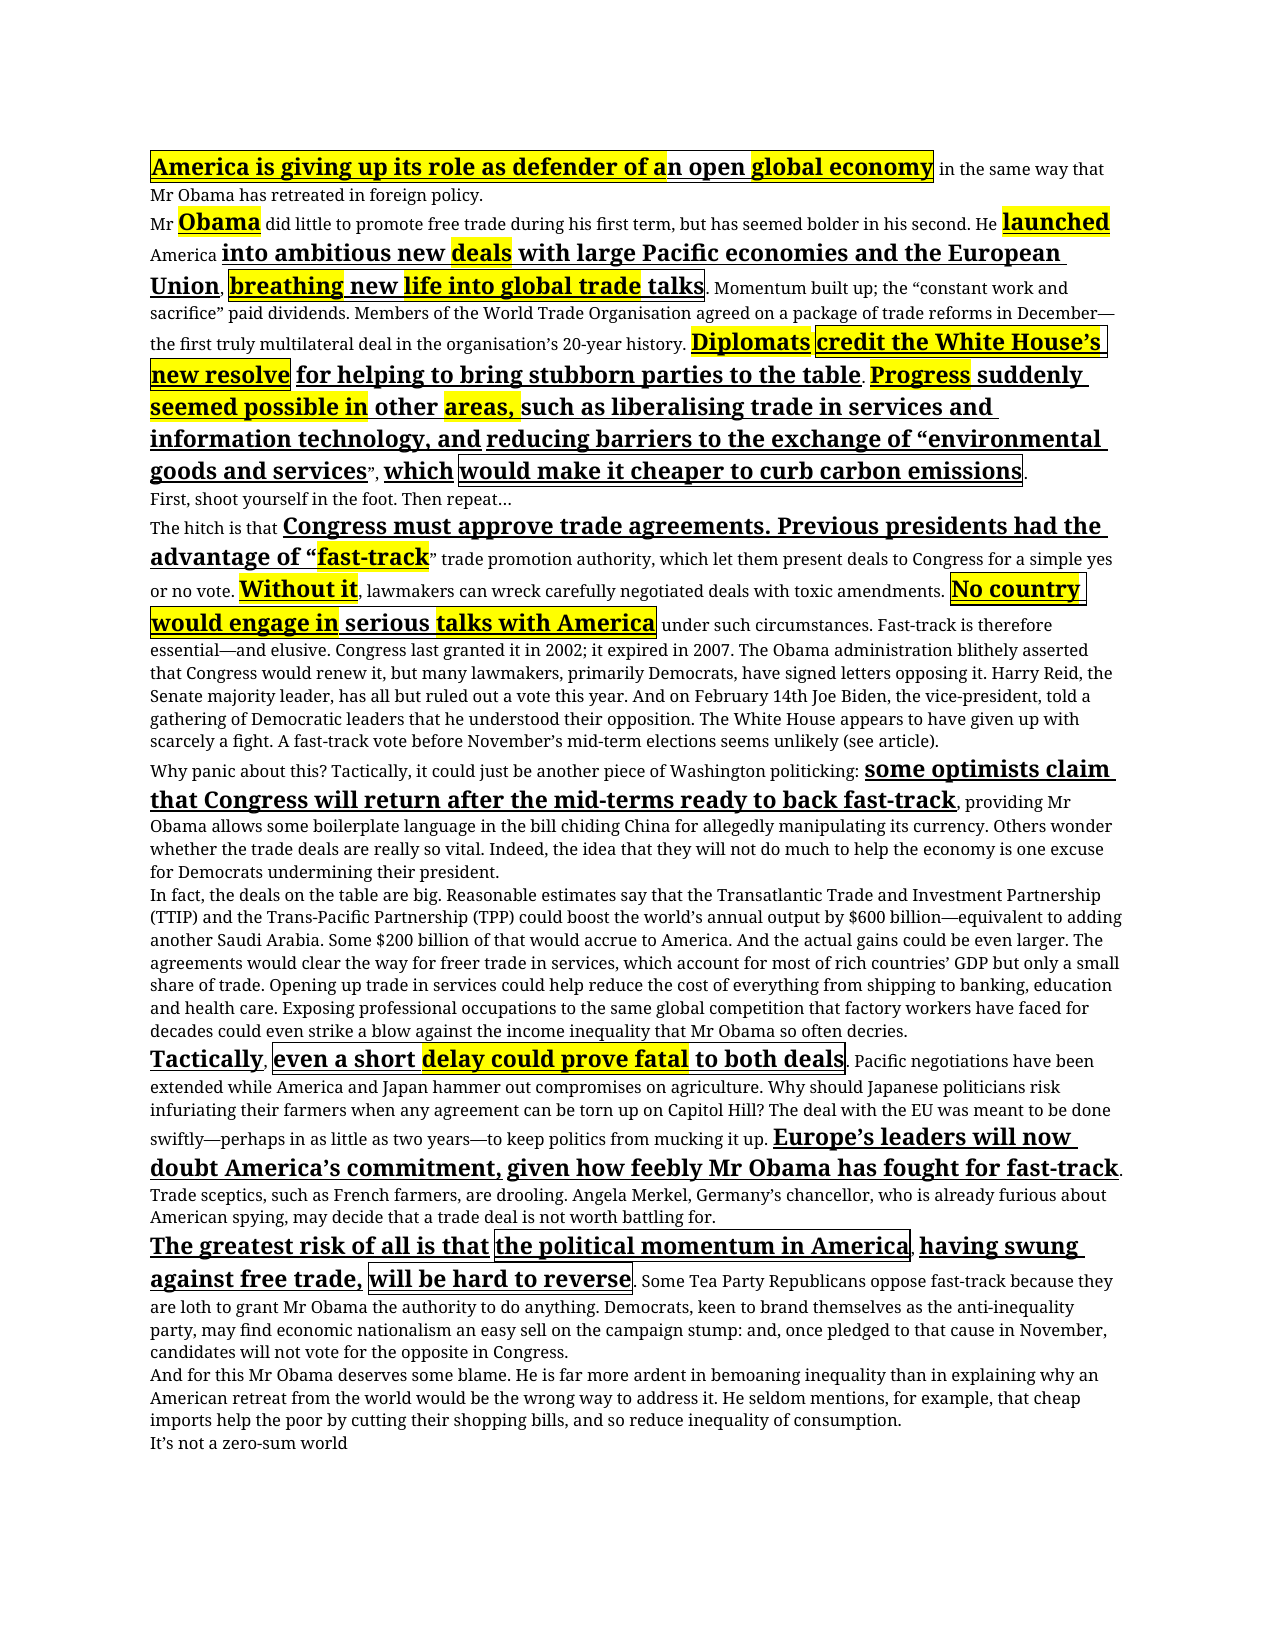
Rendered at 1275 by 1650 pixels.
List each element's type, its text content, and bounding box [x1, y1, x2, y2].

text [150, 150, 1125, 206]
text It’s not a zero-sum world [150, 1432, 1125, 1454]
text The greatest risk of all is that the political momentum in America, having swung against free trade, will be hard to reverse. Some Tea Party Republicans oppose fast-track because they are loth to grant Mr Obama the authority to do anything. Democrats, keen to brand themselves as the anti-inequality party, may find economic nationalism an easy sell on the campaign stump: and, once pledged to that cause in November, candidates will not vote for the opposite in Congress. [150, 1229, 1125, 1363]
text First, shoot yourself in the foot. Then repeat… [150, 487, 1125, 510]
text Tactically, even a short delay could prove fatal to both deals. Pacific negotiations have been extended while America and Japan hammer out compromises on agriculture. Why should Japanese politicians risk infuriating their farmers when any agreement can be torn up on Capitol Hill? The deal with the EU was meant to be done swiftly—perhaps in as little as two years—to keep politics from mucking it up. Europe’s leaders will now doubt America’s commitment, given how feebly Mr Obama has fought for fast-track. Trade sceptics, such as French farmers, are drooling. Angela Merkel, Germany’s chancellor, who is already furious about American spying, may decide that a trade deal is not worth battling for. [150, 1042, 1125, 1229]
text The hitch is that Congress must approve trade agreements. Previous presidents had the advantage of “fast-track” trade promotion authority, which let them present deals to Congress for a simple yes or no vote. Without it, lawmakers can wreck carefully negotiated deals with toxic amendments. No country would engage in serious talks with America under such circumstances. Fast-track is therefore essential—and elusive. Congress last granted it in 2002; it expired in 2007. The Obama administration blithely asserted that Congress would renew it, but many lawmakers, primarily Democrats, have signed letters opposing it. Harry Reid, the Senate majority leader, has all but ruled out a vote this year. And on February 14th Joe Biden, the vice-president, told a gathering of Democratic leaders that he understood their opposition. The White House appears to have given up with scarcely a fight. A fast-track vote before November’s mid-term elections seems unlikely (see article). [150, 510, 1125, 752]
text And for this Mr Obama deserves some blame. He is far more ardent in bemoaning inequality than in explaining why an American retreat from the world would be the wrong way to address it. He seldom mentions, for example, that cheap imports help the poor by cutting their shopping bills, and so reduce inequality of consumption. [150, 1363, 1125, 1432]
text In fact, the deals on the table are big. Reasonable estimates say that the Transatlantic Trade and Investment Partnership (TTIP) and the Trans-Pacific Partnership (TPP) could boost the world’s annual output by $600 billion—equivalent to adding another Saudi Arabia. Some $200 billion of that would accrue to America. And the actual gains could be even larger. The agreements would clear the way for freer trade in services, which account for most of rich countries’ GDP but only a small share of trade. Opening up trade in services could help reduce the cost of everything from shipping to banking, education and health care. Exposing professional occupations to the same global competition that factory workers have faced for decades could even strike a blow against the income inequality that Mr Obama so often decries. [150, 883, 1125, 1042]
text Why panic about this? Tactically, it could just be another piece of Washington politicking: some optimists claim that Congress will return after the mid-terms ready to back fast-track, providing Mr Obama allows some boilerplate language in the bill chiding China for allegedly manipulating its currency. Others wonder whether the trade deals are really so vital. Indeed, the idea that they will not do much to help the economy is one excuse for Democrats undermining their president. [150, 752, 1125, 883]
text Mr Obama did little to promote free trade during his first term, but has seemed bolder in his second. He launched America into ambitious new deals with large Pacific economies and the European Union, breathing new life into global trade talks. Momentum built up; the “constant work and sacrifice” paid dividends. Members of the World Trade Organisation agreed on a package of trade reforms in December—the first truly multilateral deal in the organisation’s 20-year history. Diplomats credit the White House’s new resolve for helping to bring stubborn parties to the table. Progress suddenly seemed possible in other areas, such as liberalising trade in services and information technology, and reducing barriers to the exchange of “environmental goods and services”, which would make it cheaper to curb carbon emissions. [150, 206, 1125, 487]
